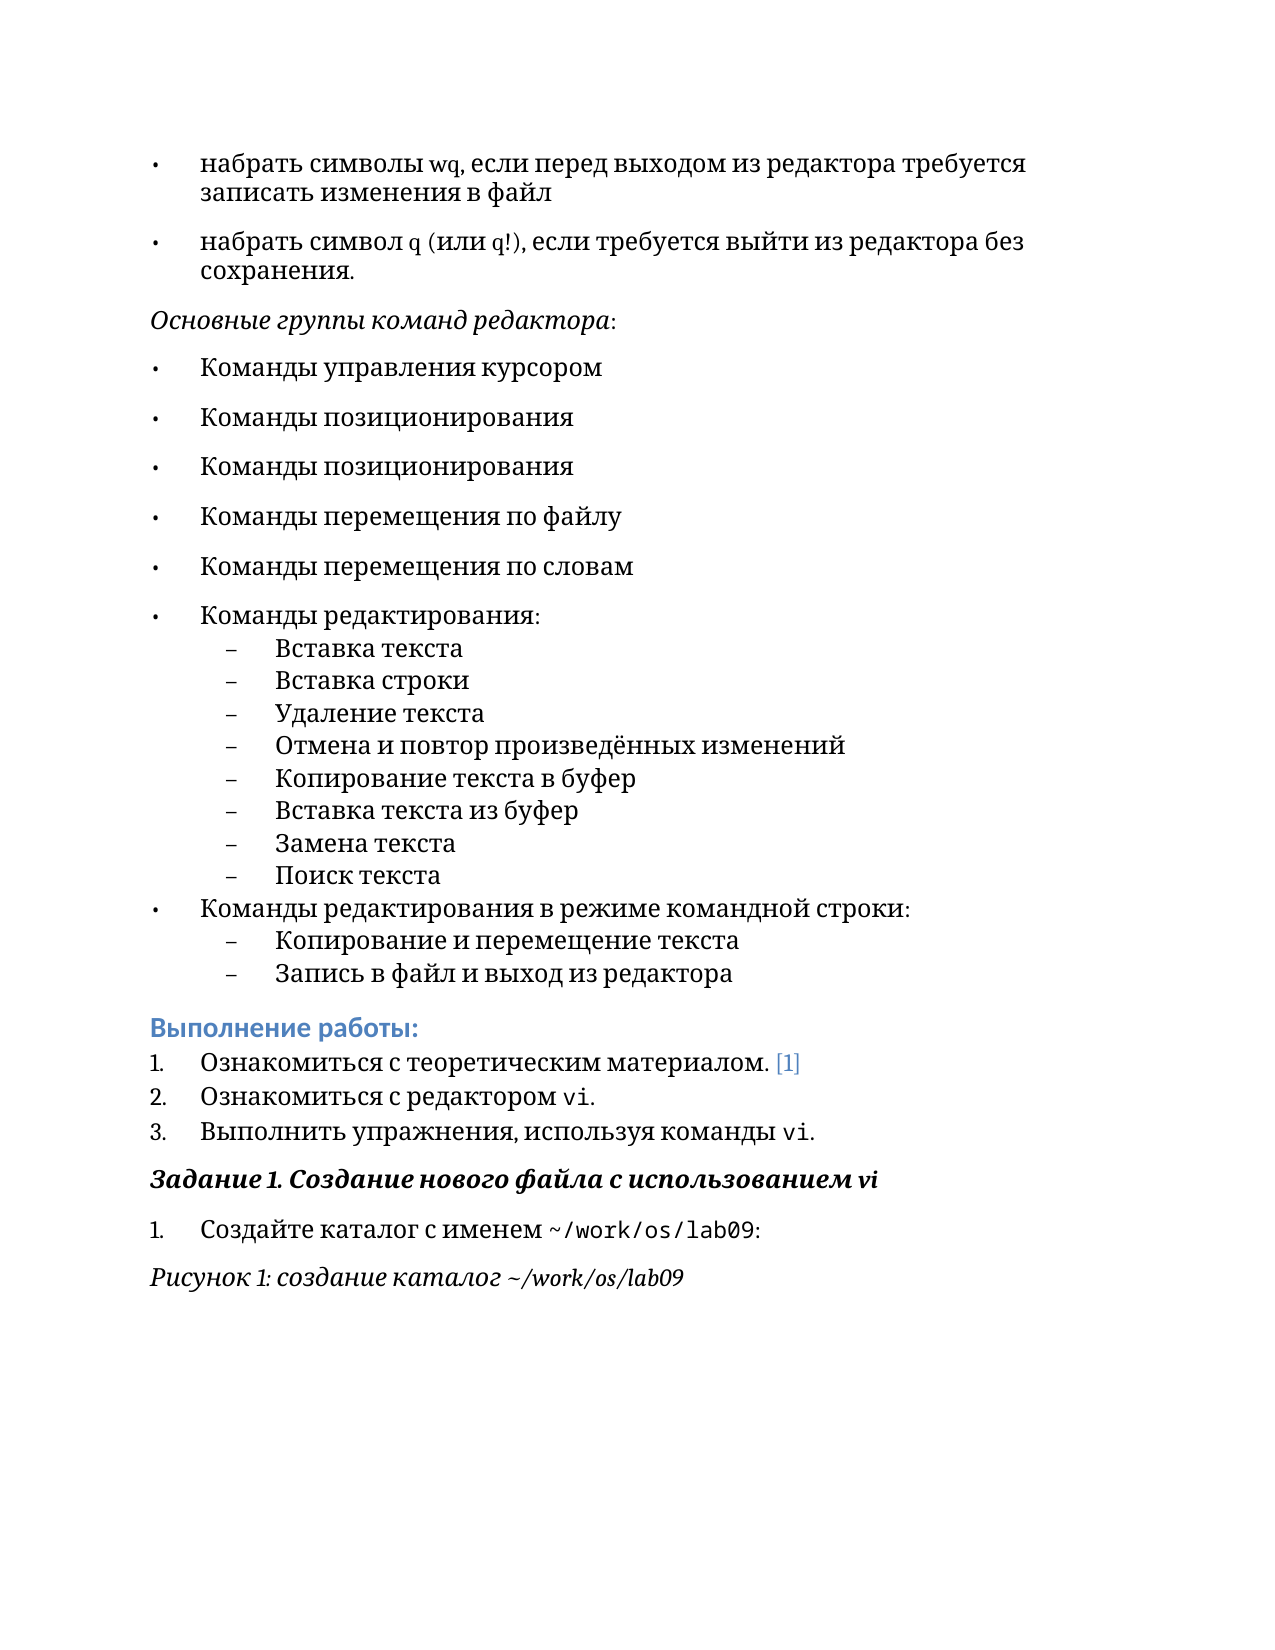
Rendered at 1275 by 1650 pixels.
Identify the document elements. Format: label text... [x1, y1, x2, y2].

list набрать символы wq, если перед выходом из редактора требуется записать изменения в файл [150, 150, 1125, 207]
list Замена текста [225, 829, 1125, 858]
list Команды перемещения по файлу [150, 503, 1125, 532]
list Команды позиционирования [150, 453, 1125, 482]
list Создайте каталог с именем ~/work/os/lab09: [150, 1213, 1125, 1245]
list Копирование текста в буфер [225, 764, 1125, 793]
subtitle Выполнение работы: [150, 1009, 1125, 1045]
list Вставка строки [225, 667, 1125, 696]
list Команды управления курсором [150, 354, 1125, 383]
list Команды позиционирования [150, 404, 1125, 432]
list Команды редактирования в режиме командной строки: [150, 894, 1125, 923]
list Ознакомиться с теоретическим материалом. [1] [150, 1048, 1125, 1077]
list Вставка текста из буфер [225, 797, 1125, 826]
list набрать символ q (или q!), если требуется выйти из редактора без сохранения. [150, 228, 1125, 286]
list Ознакомиться с редактором vi. [150, 1081, 1125, 1112]
text Основные группы команд редактора: [150, 307, 1125, 335]
list Выполнить упражнения, используя команды vi. [150, 1116, 1125, 1147]
list Поиск текста [225, 862, 1125, 891]
list Отмена и повтор произведённых изменений [225, 732, 1125, 761]
list Вставка текста [225, 634, 1125, 663]
text Рисунок 1: создание каталог ~/work/os/lab09 [150, 1263, 1125, 1292]
list Команды редактирования: [150, 602, 1125, 631]
text Задание 1. Создание нового файла с использованием vi [150, 1166, 1125, 1195]
list Команды перемещения по словам [150, 552, 1125, 581]
list Копирование и перемещение текста [225, 927, 1125, 956]
list Удаление текста [225, 699, 1125, 728]
list Запись в файл и выход из редактора [225, 959, 1125, 988]
